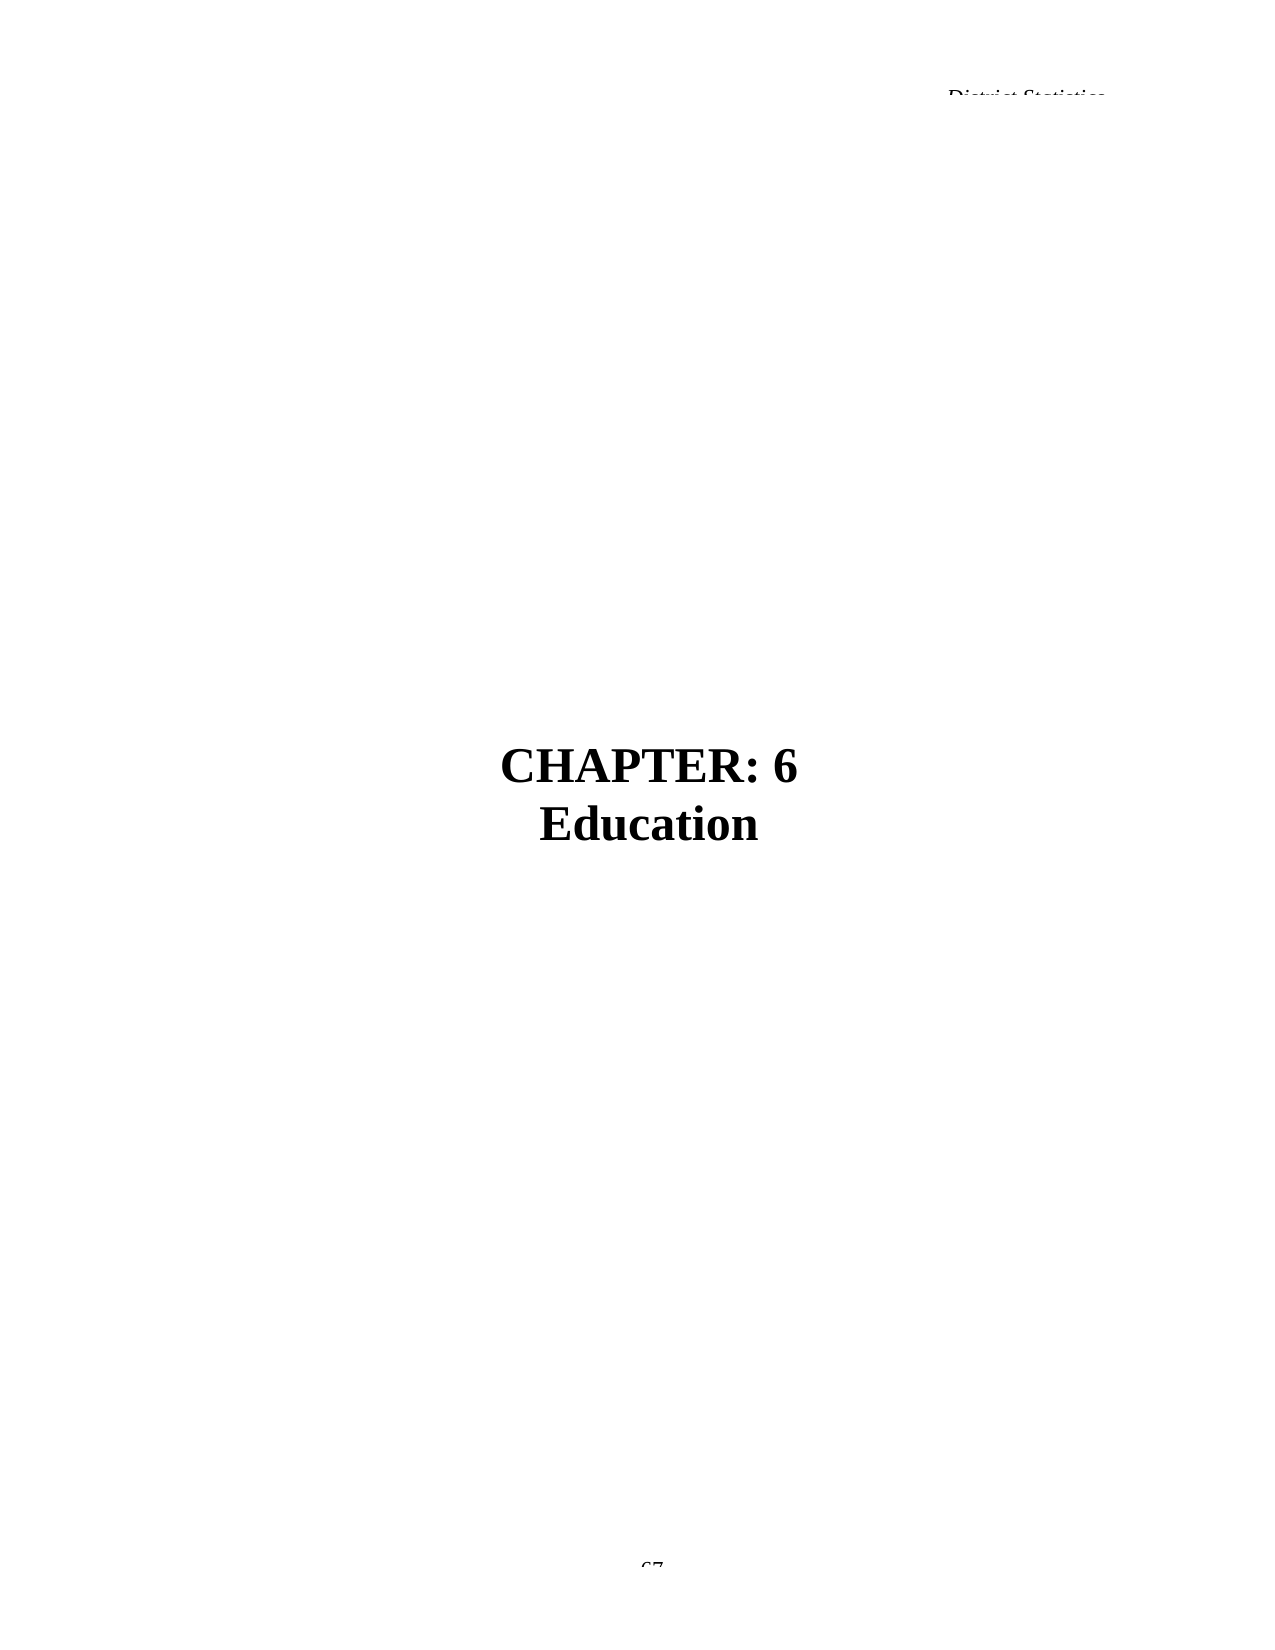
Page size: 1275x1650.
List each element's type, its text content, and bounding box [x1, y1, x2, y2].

subtitle CHAPTER: 6 [133, 736, 1164, 793]
text Education [133, 793, 1164, 851]
